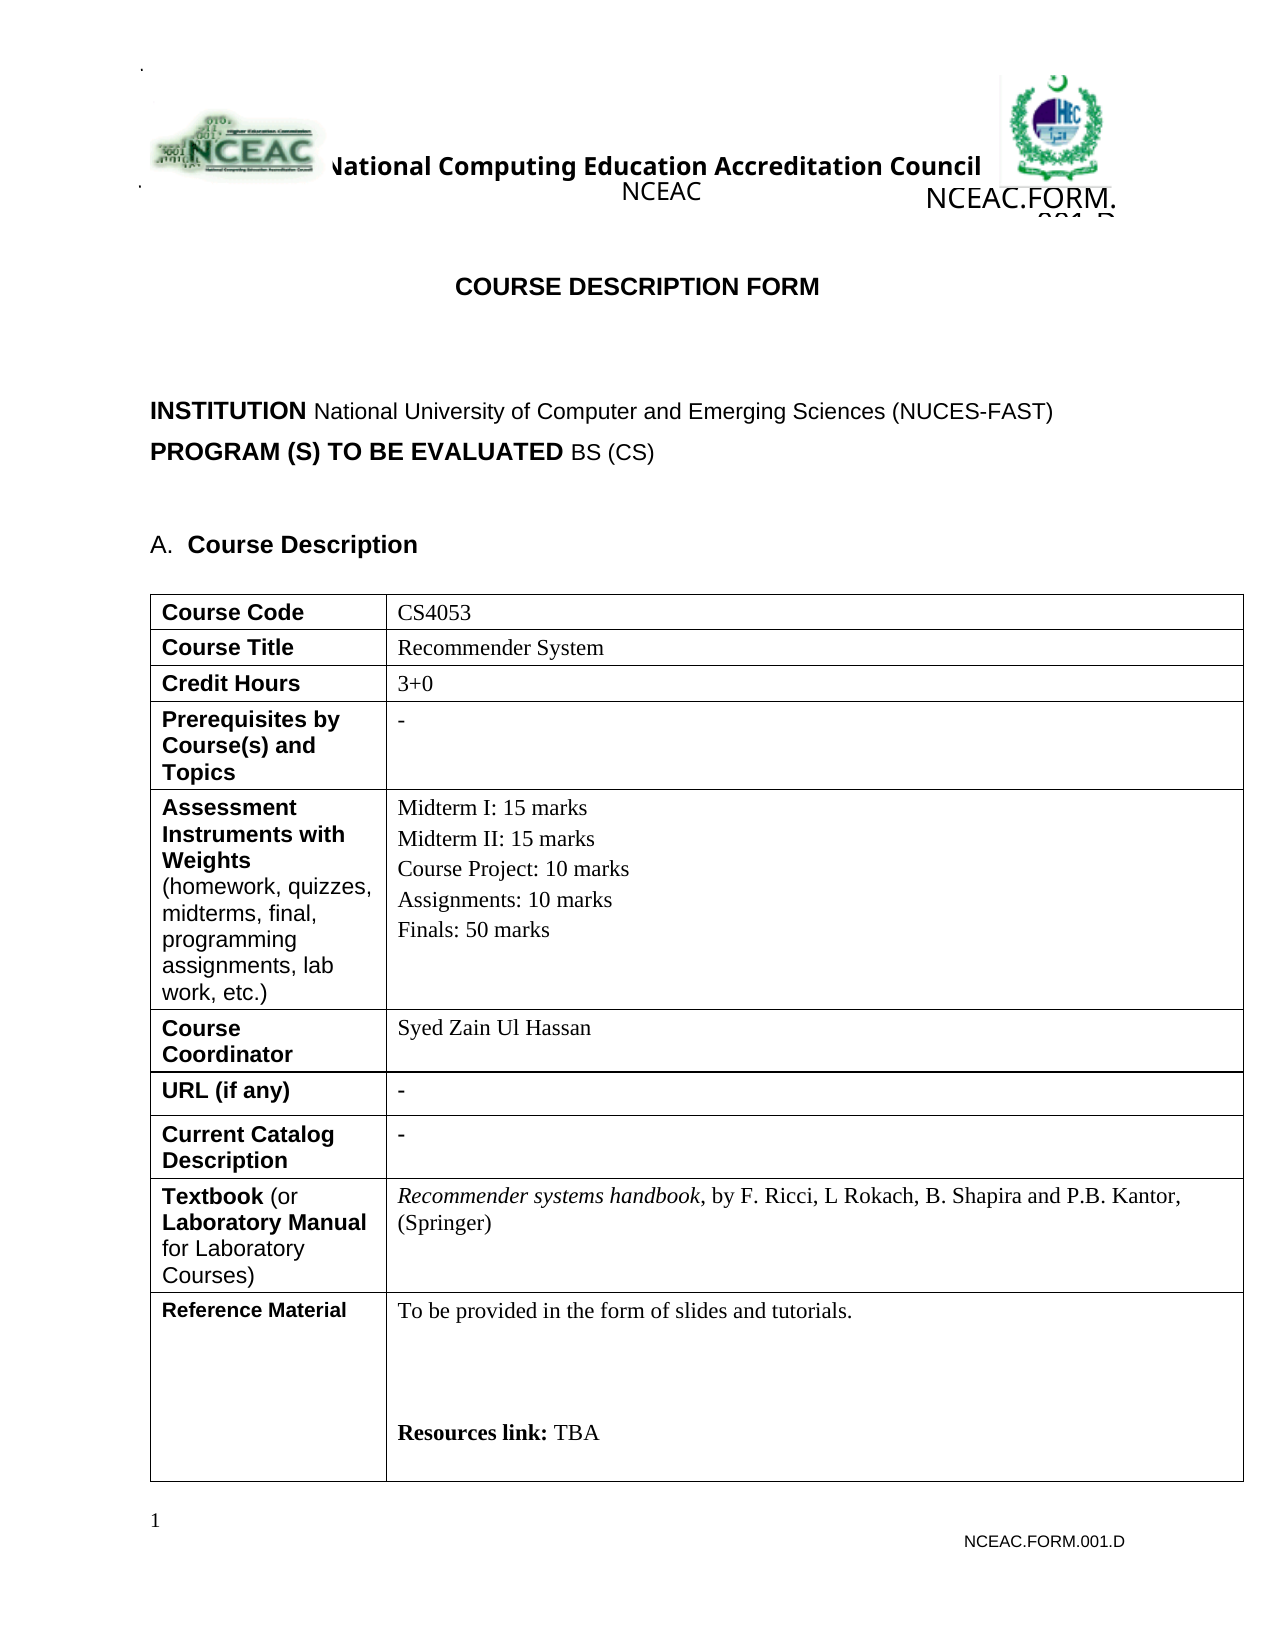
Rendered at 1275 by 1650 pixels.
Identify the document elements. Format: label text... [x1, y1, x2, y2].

table_header CS4053 [387, 595, 1243, 629]
table_cell Assessment Instruments with Weights (homework, quizzes, midterms, final, programming assignments, lab work, etc.) [151, 790, 386, 1009]
table_cell Current Catalog Description [151, 1116, 386, 1177]
table_cell Reference Material [151, 1293, 386, 1481]
table_cell To be provided in the form of slides and tutorials. Resources link: TBA [387, 1293, 1243, 1481]
table_cell URL (if any) [151, 1073, 386, 1115]
table_cell - [387, 702, 1243, 789]
table_cell Syed Zain Ul Hassan [387, 1010, 1243, 1071]
table_cell - [387, 1116, 1243, 1177]
table_cell Prerequisites by Course(s) and Topics [151, 702, 386, 789]
table_header Course Code [151, 595, 386, 629]
table_cell Textbook (or Laboratory Manual for Laboratory Courses) [151, 1179, 386, 1292]
text PROGRAM (S) TO BE EVALUATED BS (CS) [150, 437, 1125, 466]
table_cell Recommender System [387, 630, 1243, 665]
table_cell Midterm I: 15 marks Midterm II: 15 marks Course Project: 10 marks Assignments: 10 marks Finals: 50 marks [387, 790, 1243, 1009]
text INSTITUTION National University of Computer and Emerging Sciences (NUCES-FAST) [150, 396, 1125, 425]
table_cell Course Coordinator [151, 1010, 386, 1071]
table_cell - [387, 1073, 1243, 1115]
picture [149, 94, 333, 188]
table_cell Course Title [151, 630, 386, 665]
text COURSE DESCRIPTION FORM [150, 272, 1125, 301]
table_cell Credit Hours [151, 666, 386, 701]
list Course Description [150, 530, 1125, 558]
picture [999, 75, 1115, 188]
table_cell Recommender systems handbook, by F. Ricci, L Rokach, B. Shapira and P.B. Kantor, (Springer) [387, 1179, 1243, 1292]
table_cell 3+0 [387, 666, 1243, 701]
